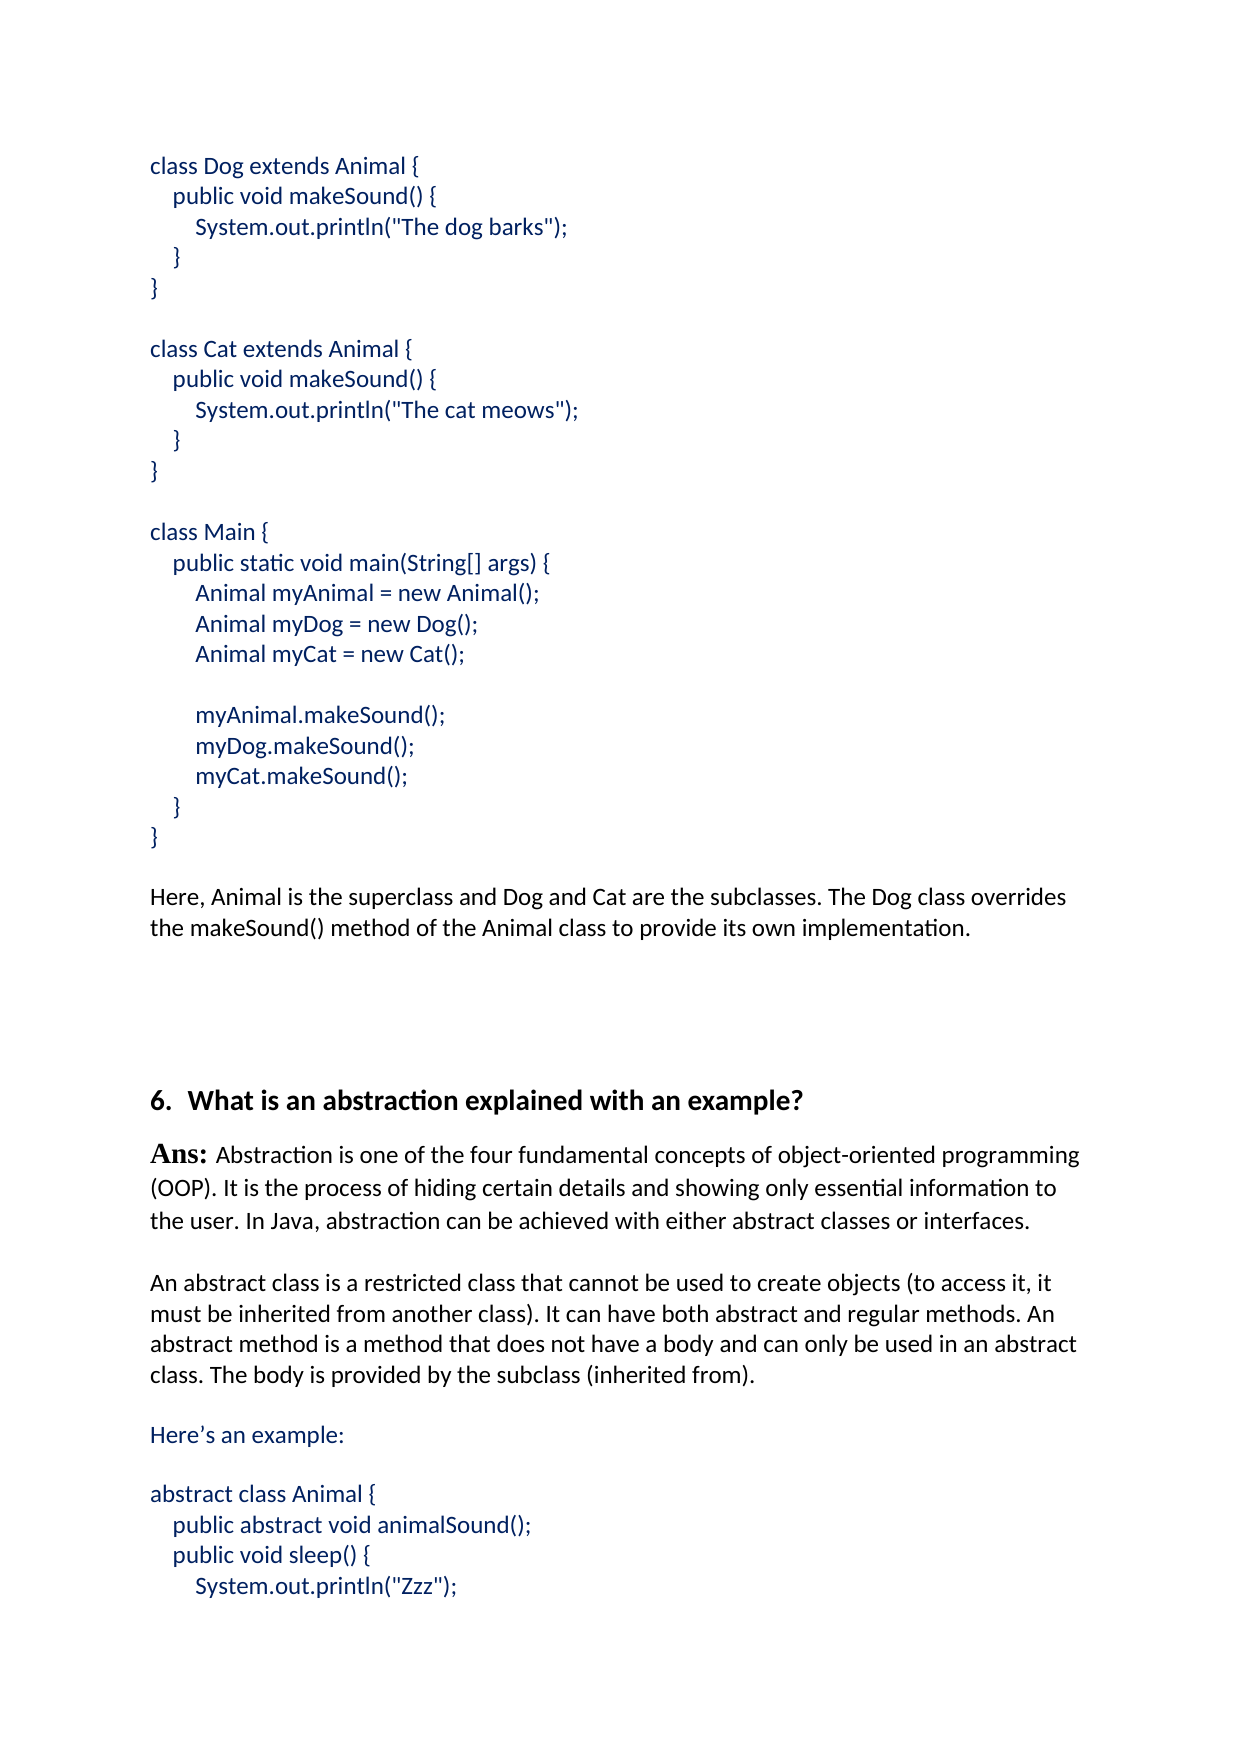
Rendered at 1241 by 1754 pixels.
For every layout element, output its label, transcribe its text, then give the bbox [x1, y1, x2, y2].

text } [150, 242, 1090, 272]
text } [150, 455, 1090, 486]
text Here, Animal is the superclass and Dog and Cat are the subclasses. The Dog class overrides the makeSound() method of the Animal class to provide its own implementation. [150, 881, 1090, 942]
text An abstract class is a restricted class that cannot be used to create objects (to access it, it must be inherited from another class). It can have both abstract and regular methods. An abstract method is a method that does not have a body and can only be used in an abstract class. The body is provided by the subclass (inherited from). [150, 1268, 1090, 1390]
text myCat.makeSound(); [150, 760, 1090, 791]
text } [150, 272, 1090, 303]
text } [150, 425, 1090, 455]
text myDog.makeSound(); [150, 730, 1090, 760]
text System.out.println("The cat meows"); [150, 394, 1090, 425]
text public void sleep() { [150, 1539, 1090, 1570]
text public abstract void animalSound(); [150, 1509, 1090, 1539]
text System.out.println("The dog barks"); [150, 211, 1090, 242]
text Animal myCat = new Cat(); [150, 638, 1090, 669]
list What is an abstraction explained with an example? [150, 1082, 1090, 1117]
text System.out.println("Zzz"); [150, 1570, 1090, 1601]
text } [150, 791, 1090, 821]
text } [150, 821, 1090, 852]
text public static void main(String[] args) { [150, 547, 1090, 577]
text myAnimal.makeSound(); [150, 699, 1090, 730]
text class Dog extends Animal { [150, 150, 1090, 181]
text class Cat extends Animal { [150, 333, 1090, 364]
text Animal myDog = new Dog(); [150, 608, 1090, 638]
text class Main { [150, 516, 1090, 547]
text public void makeSound() { [150, 181, 1090, 211]
text Ans: Abstraction is one of the four fundamental concepts of object-oriented programming (OOP). It is the process of hiding certain details and showing only essential information to the user. In Java, abstraction can be achieved with either abstract classes or interfaces. [150, 1137, 1090, 1236]
text public void makeSound() { [150, 364, 1090, 394]
text Animal myAnimal = new Animal(); [150, 577, 1090, 608]
text abstract class Animal { [150, 1478, 1090, 1509]
text Here’s an example: [150, 1419, 1090, 1449]
